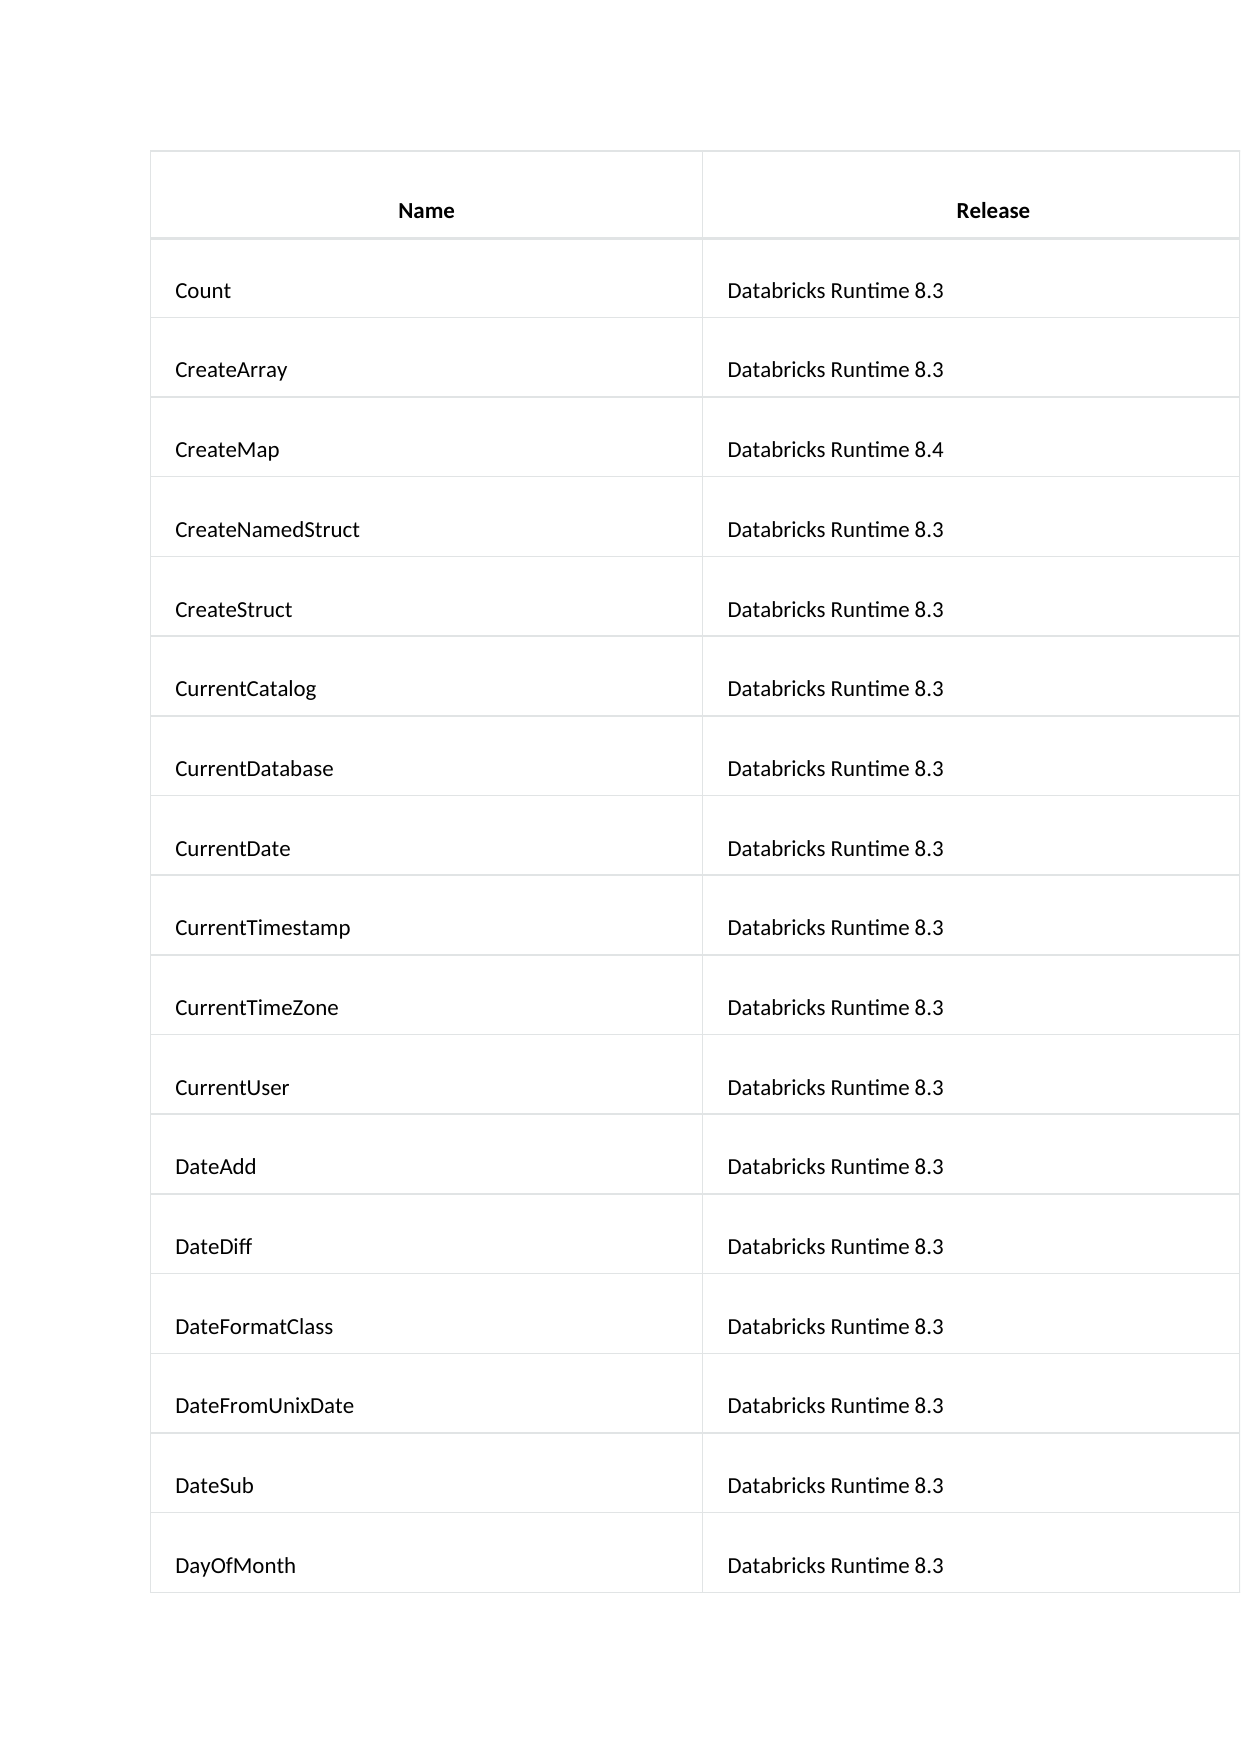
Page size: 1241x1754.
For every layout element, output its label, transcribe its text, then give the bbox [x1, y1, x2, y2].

table_cell DateSub [151, 1434, 702, 1512]
table_cell Databricks Runtime 8.3 [703, 1513, 1239, 1591]
table_cell DateDiff [151, 1195, 702, 1273]
table_cell Databricks Runtime 8.3 [703, 477, 1239, 556]
table_cell Databricks Runtime 8.3 [703, 318, 1239, 396]
table_cell CreateNamedStruct [151, 477, 702, 556]
table_cell CurrentUser [151, 1035, 702, 1113]
table_cell Databricks Runtime 8.3 [703, 1115, 1239, 1193]
table_cell CurrentTimestamp [151, 876, 702, 954]
table_header Name [151, 152, 702, 237]
table_cell Databricks Runtime 8.3 [703, 796, 1239, 874]
table_cell DateFormatClass [151, 1274, 702, 1352]
table_cell Databricks Runtime 8.3 [703, 1354, 1239, 1432]
table_cell CreateMap [151, 398, 702, 476]
table_cell Databricks Runtime 8.3 [703, 240, 1239, 316]
table_cell Databricks Runtime 8.3 [703, 717, 1239, 794]
table_cell CurrentCatalog [151, 637, 702, 715]
table_cell Databricks Runtime 8.3 [703, 637, 1239, 715]
table_cell DayOfMonth [151, 1513, 702, 1591]
table_cell DateAdd [151, 1115, 702, 1193]
table_cell CurrentDatabase [151, 717, 702, 794]
table_header Release [703, 152, 1239, 237]
table_cell CreateStruct [151, 557, 702, 635]
table_cell Databricks Runtime 8.3 [703, 1195, 1239, 1273]
table_cell CurrentTimeZone [151, 956, 702, 1034]
table_cell DateFromUnixDate [151, 1354, 702, 1432]
table_cell CurrentDate [151, 796, 702, 874]
table_cell Count [151, 240, 702, 316]
table_cell Databricks Runtime 8.3 [703, 557, 1239, 635]
table_cell Databricks Runtime 8.3 [703, 876, 1239, 954]
table_cell Databricks Runtime 8.4 [703, 398, 1239, 476]
table_cell Databricks Runtime 8.3 [703, 1035, 1239, 1113]
table_cell CreateArray [151, 318, 702, 396]
table_cell Databricks Runtime 8.3 [703, 956, 1239, 1034]
table_cell Databricks Runtime 8.3 [703, 1274, 1239, 1352]
table_cell Databricks Runtime 8.3 [703, 1434, 1239, 1512]
